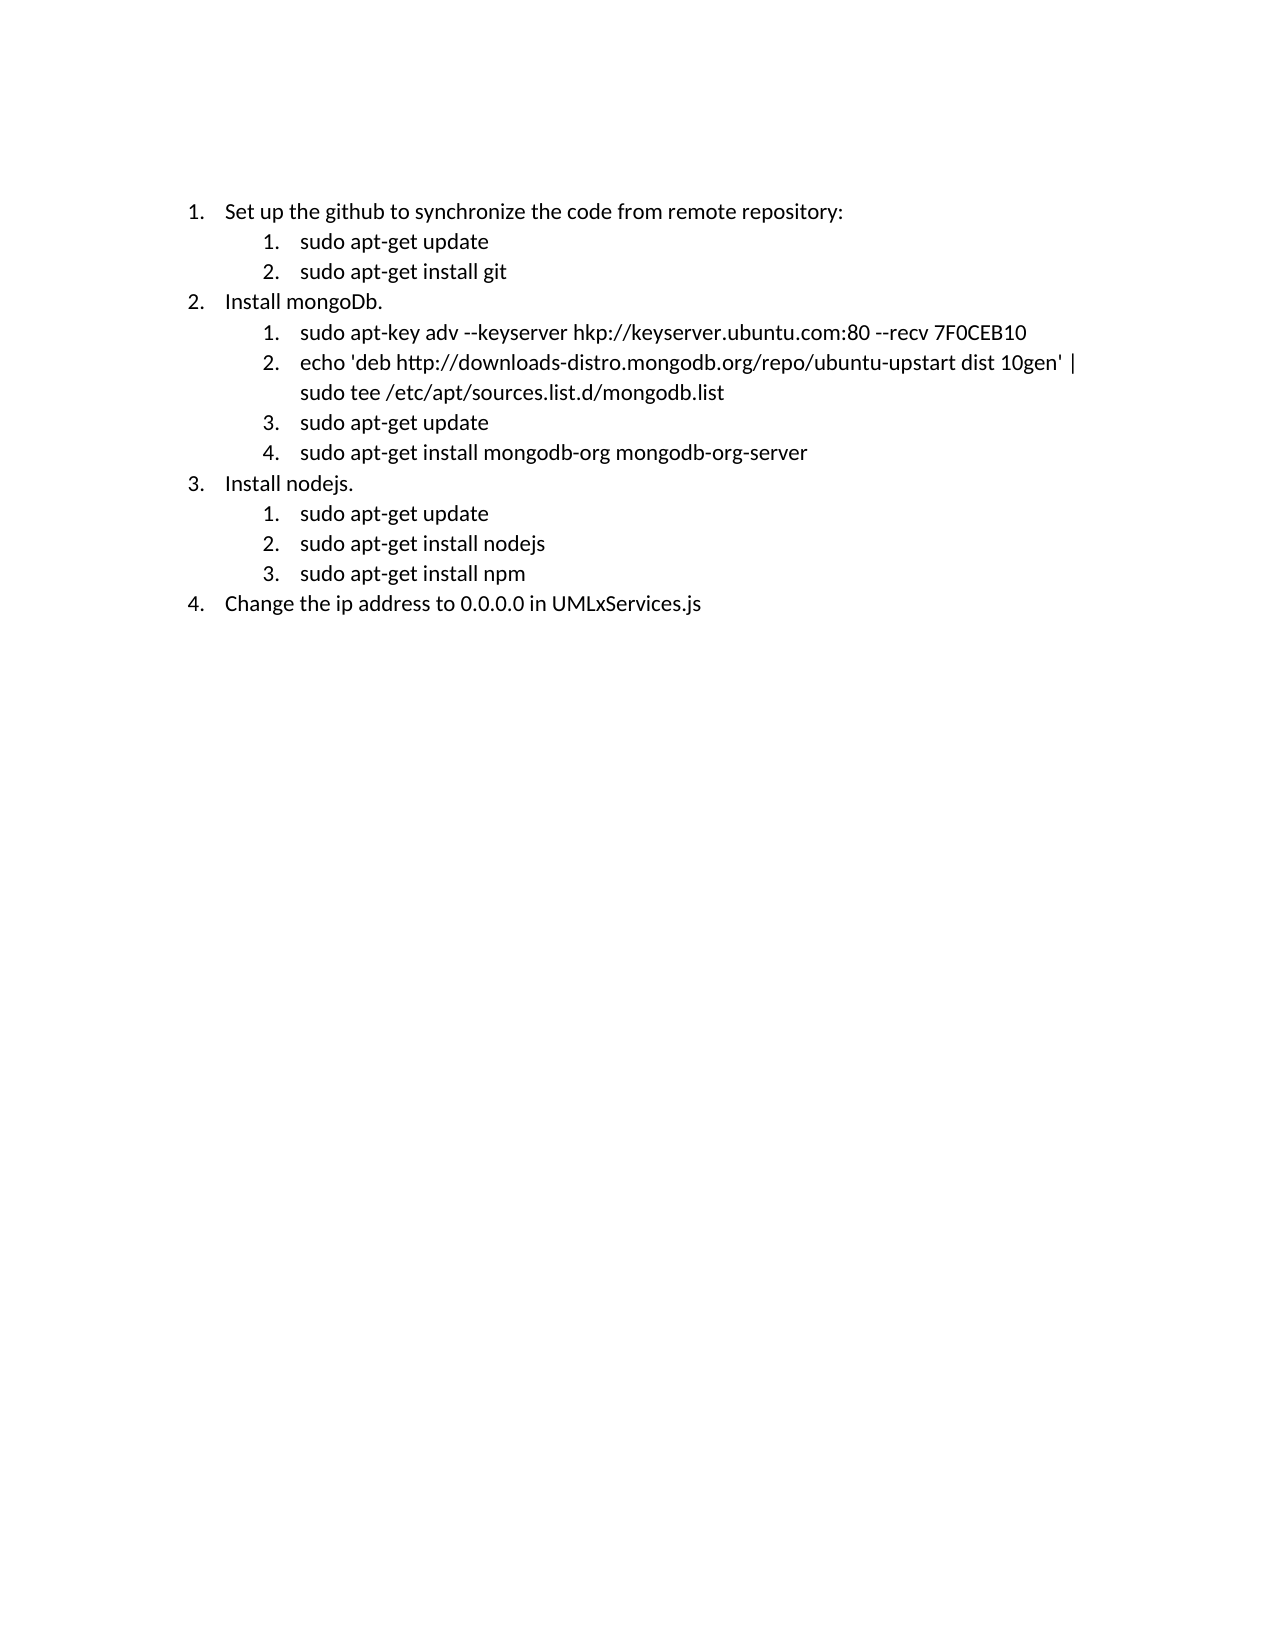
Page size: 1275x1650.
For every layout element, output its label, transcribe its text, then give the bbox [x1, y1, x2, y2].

list sudo apt-get update [262, 227, 1125, 255]
list sudo apt-get install npm [262, 559, 1125, 587]
list Install mongoDb. [187, 287, 1125, 316]
list sudo apt-get update [262, 408, 1125, 436]
list sudo apt-get install nodejs [262, 529, 1125, 557]
list sudo apt-get update [262, 499, 1125, 527]
list Set up the github to synchronize the code from remote repository: [187, 197, 1125, 225]
list sudo apt-key adv --keyserver hkp://keyserver.ubuntu.com:80 --recv 7F0CEB10 [262, 318, 1125, 346]
list sudo apt-get install git [262, 257, 1125, 285]
list Install nodejs. [187, 469, 1125, 497]
list Change the ip address to 0.0.0.0 in UMLxServices.js [187, 589, 1125, 618]
list echo 'deb http://downloads-distro.mongodb.org/repo/ubuntu-upstart dist 10gen' | sudo tee /etc/apt/sources.list.d/mongodb.list [262, 348, 1125, 406]
list sudo apt-get install mongodb-org mongodb-org-server [262, 438, 1125, 467]
